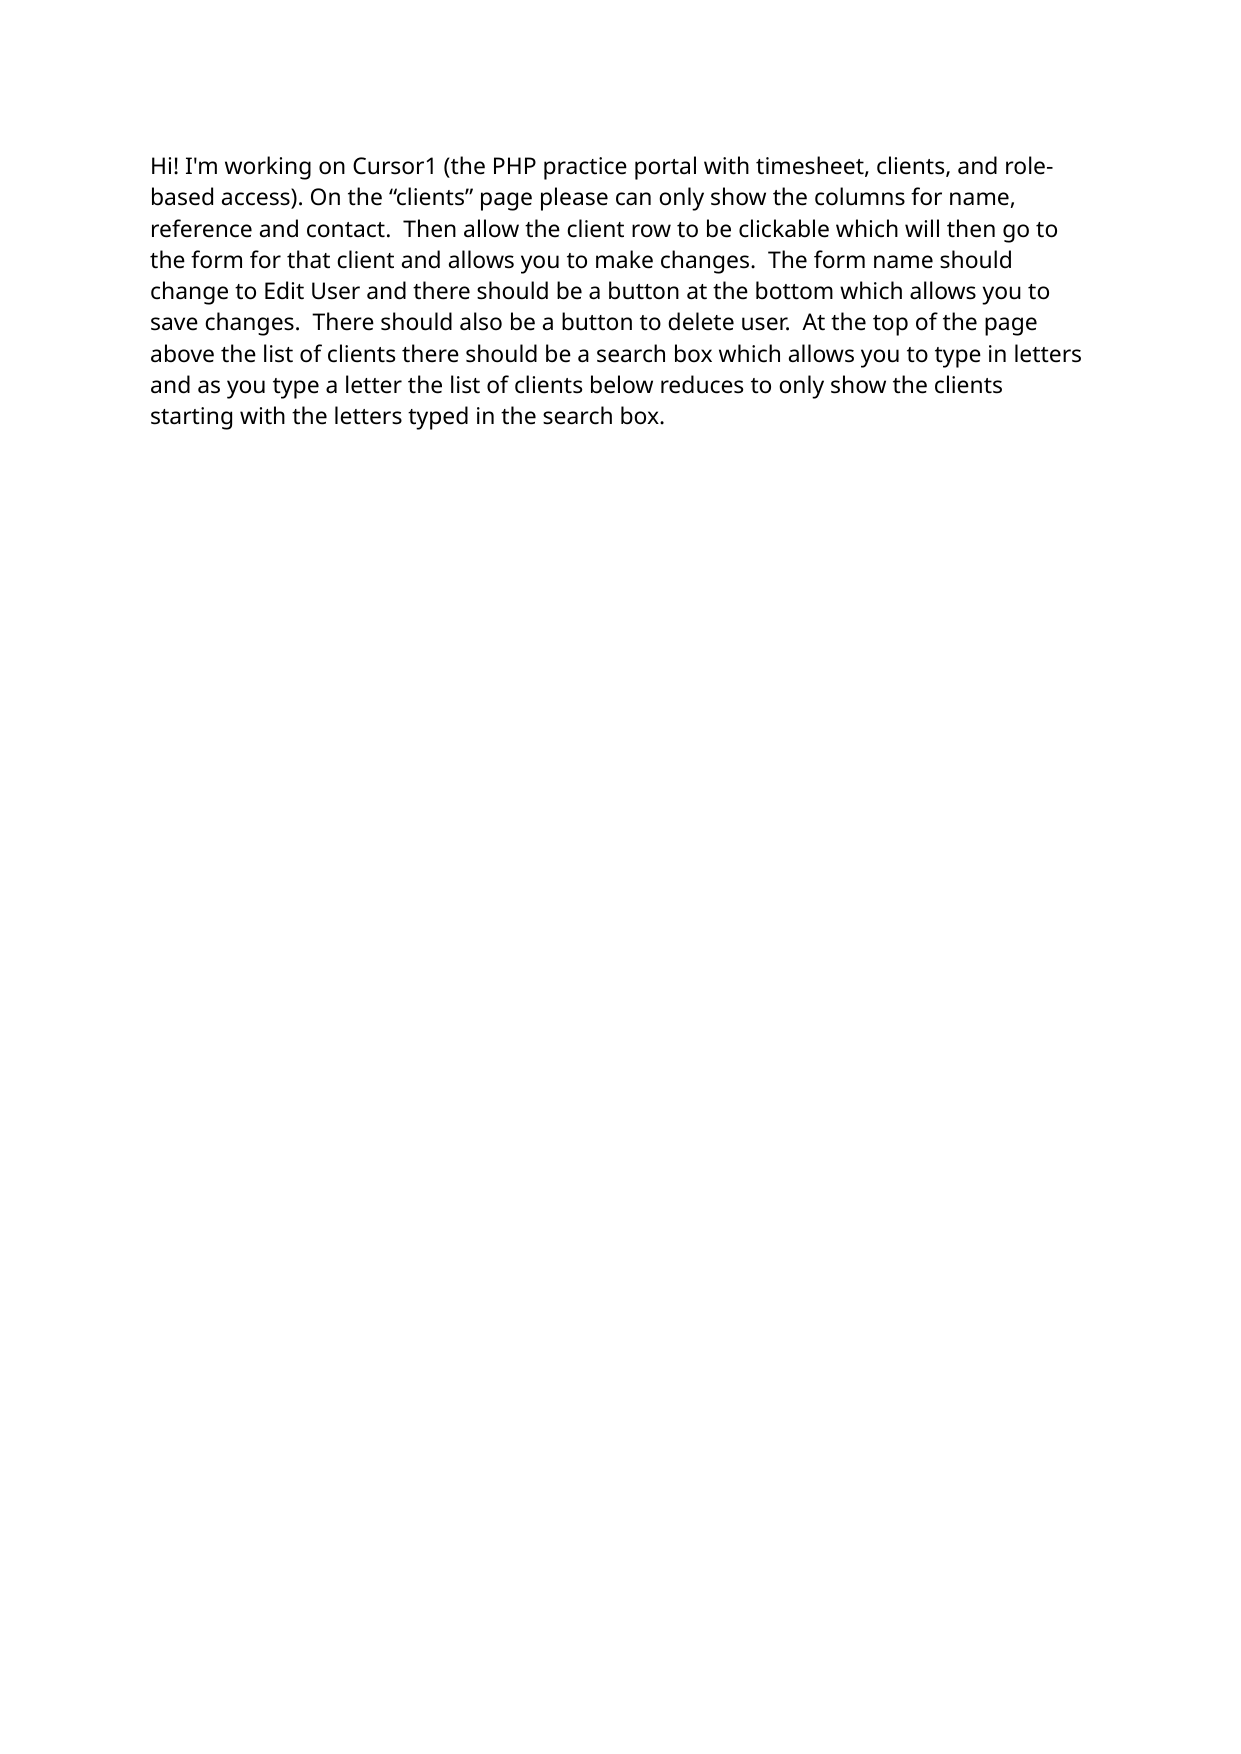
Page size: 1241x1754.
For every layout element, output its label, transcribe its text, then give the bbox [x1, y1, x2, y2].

text Hi! I'm working on Cursor1 (the PHP practice portal with timesheet, clients, and role-based access). On the “clients” page please can only show the columns for name, reference and contact. Then allow the client row to be clickable which will then go to the form for that client and allows you to make changes. The form name should change to Edit User and there should be a button at the bottom which allows you to save changes. There should also be a button to delete user. At the top of the page above the list of clients there should be a search box which allows you to type in letters and as you type a letter the list of clients below reduces to only show the clients starting with the letters typed in the search box. [150, 150, 1090, 431]
